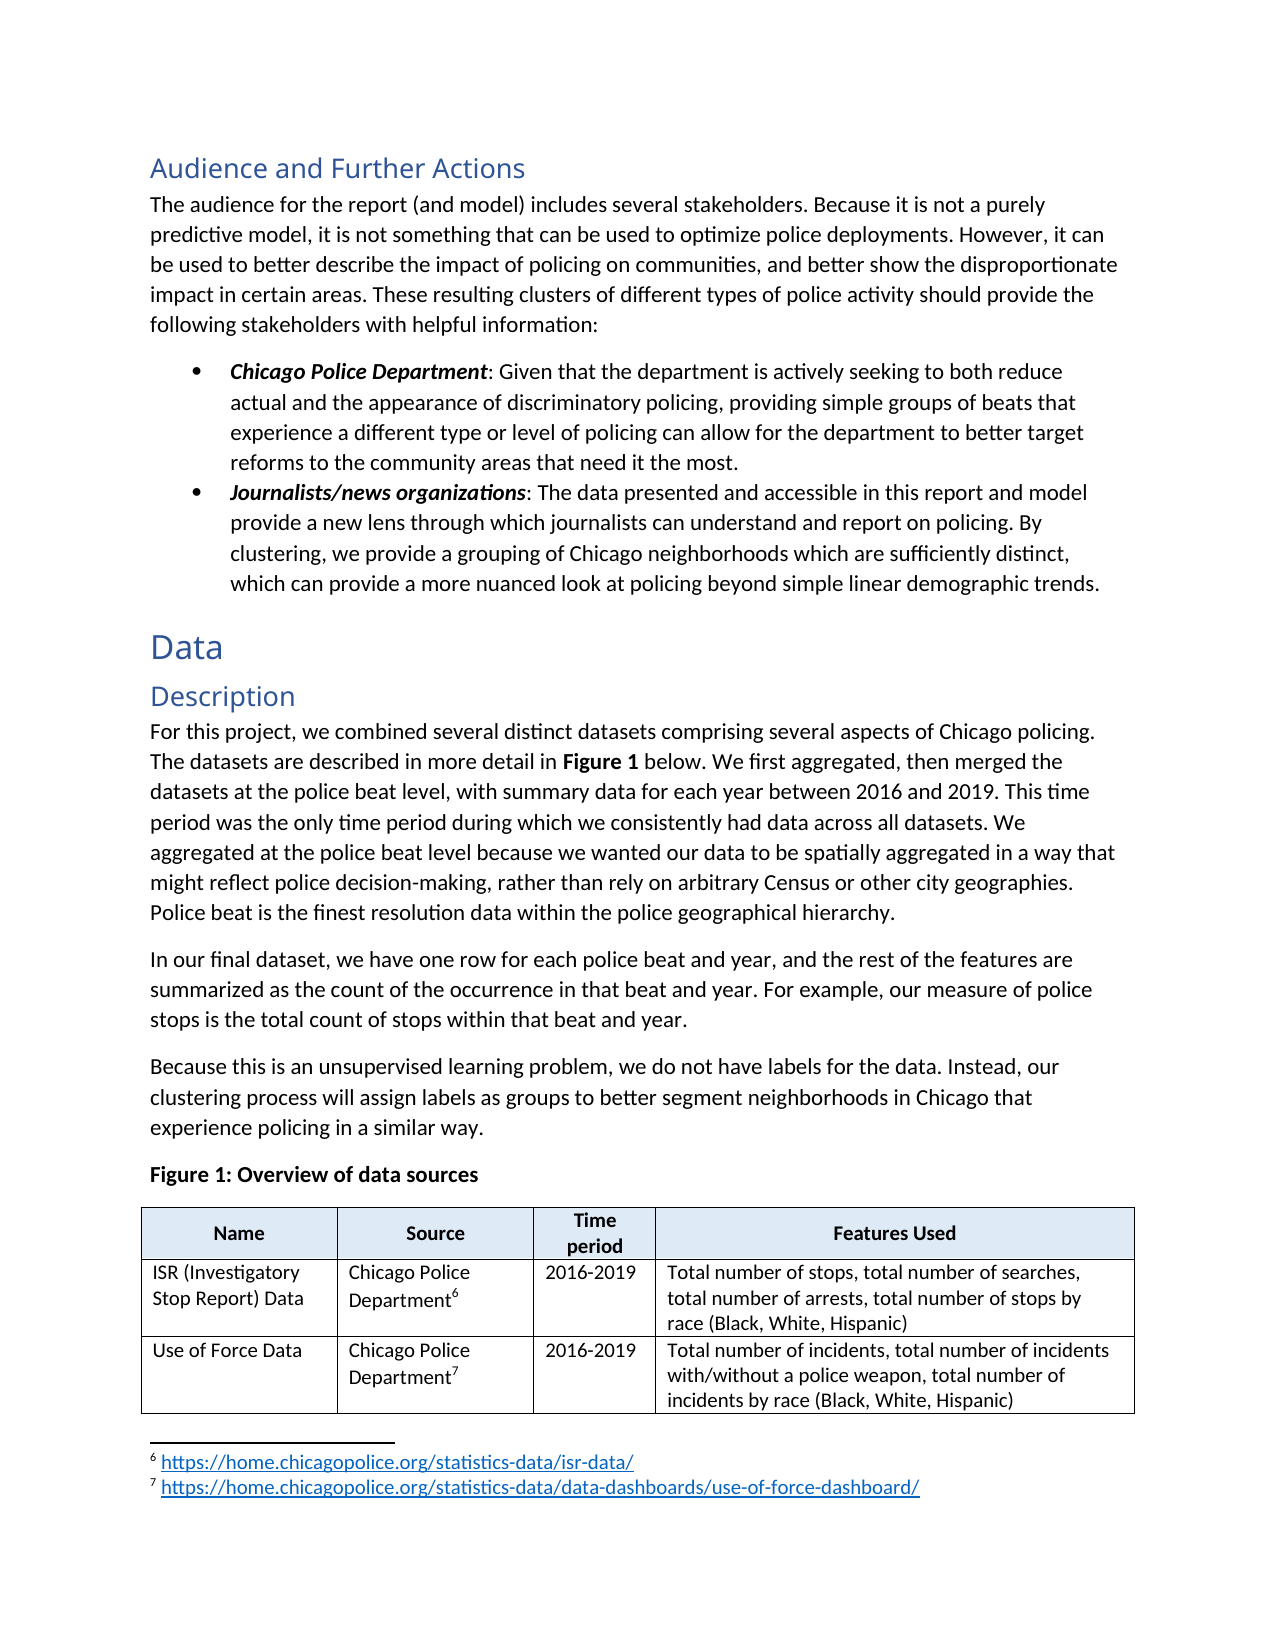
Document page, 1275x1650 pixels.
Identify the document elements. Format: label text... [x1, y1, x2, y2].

subtitle Description [150, 677, 1125, 714]
table_header Time period [534, 1208, 655, 1258]
table_header Features Used [656, 1208, 1134, 1258]
table_cell Total number of incidents, total number of incidents with/without a police weapon, total number of incidents by race (Black, White, Hispanic) [656, 1337, 1134, 1413]
table_cell Use of Force Data [142, 1337, 337, 1413]
table_header Source [338, 1208, 533, 1258]
table_cell 2016-2019 [534, 1337, 655, 1413]
table_cell Total number of stops, total number of searches, total number of arrests, total number of stops by race (Black, White, Hispanic) [656, 1260, 1134, 1336]
list Chicago Police Department: Given that the department is actively seeking to both reduce actual and the appearance of discriminatory policing, providing simple groups of beats that experience a different type or level of policing can allow for the department to better target reforms to the community areas that need it the most. [193, 357, 1125, 476]
table_cell Chicago Police Department [338, 1337, 533, 1413]
table_cell ISR (Investigatory Stop Report) Data [142, 1260, 337, 1336]
subtitle Data [150, 624, 1125, 669]
text Figure 1: Overview of data sources [150, 1160, 1125, 1188]
table_cell 2016-2019 [534, 1260, 655, 1336]
table_header Name [142, 1208, 337, 1258]
subtitle Audience and Further Actions [150, 150, 1125, 187]
text In our final dataset, we have one row for each police beat and year, and the rest of the features are summarized as the count of the occurrence in that beat and year. For example, our measure of police stops is the total count of stops within that beat and year. [150, 945, 1125, 1034]
table_cell Chicago Police Department [338, 1260, 533, 1336]
text The audience for the report (and model) includes several stakeholders. Because it is not a purely predictive model, it is not something that can be used to optimize police deployments. However, it can be used to better describe the impact of policing on communities, and better show the disproportionate impact in certain areas. These resulting clusters of different types of police activity should provide the following stakeholders with helpful information: [150, 190, 1125, 339]
text Because this is an unsupervised learning problem, we do not have labels for the data. Instead, our clustering process will assign labels as groups to better segment neighborhoods in Chicago that experience policing in a similar way. [150, 1052, 1125, 1141]
text For this project, we combined several distinct datasets comprising several aspects of Chicago policing. The datasets are described in more detail in Figure 1 below. We first aggregated, then merged the datasets at the police beat level, with summary data for each year between 2016 and 2019. This time period was the only time period during which we consistently had data across all datasets. We aggregated at the police beat level because we wanted our data to be spatially aggregated in a way that might reflect police decision-making, rather than rely on arbitrary Census or other city geographies. Police beat is the finest resolution data within the police geographical hierarchy. [150, 717, 1125, 926]
list Journalists/news organizations: The data presented and accessible in this report and model provide a new lens through which journalists can understand and report on policing. By clustering, we provide a grouping of Chicago neighborhoods which are sufficiently distinct, which can provide a more nuanced look at policing beyond simple linear demographic trends. [193, 478, 1125, 597]
